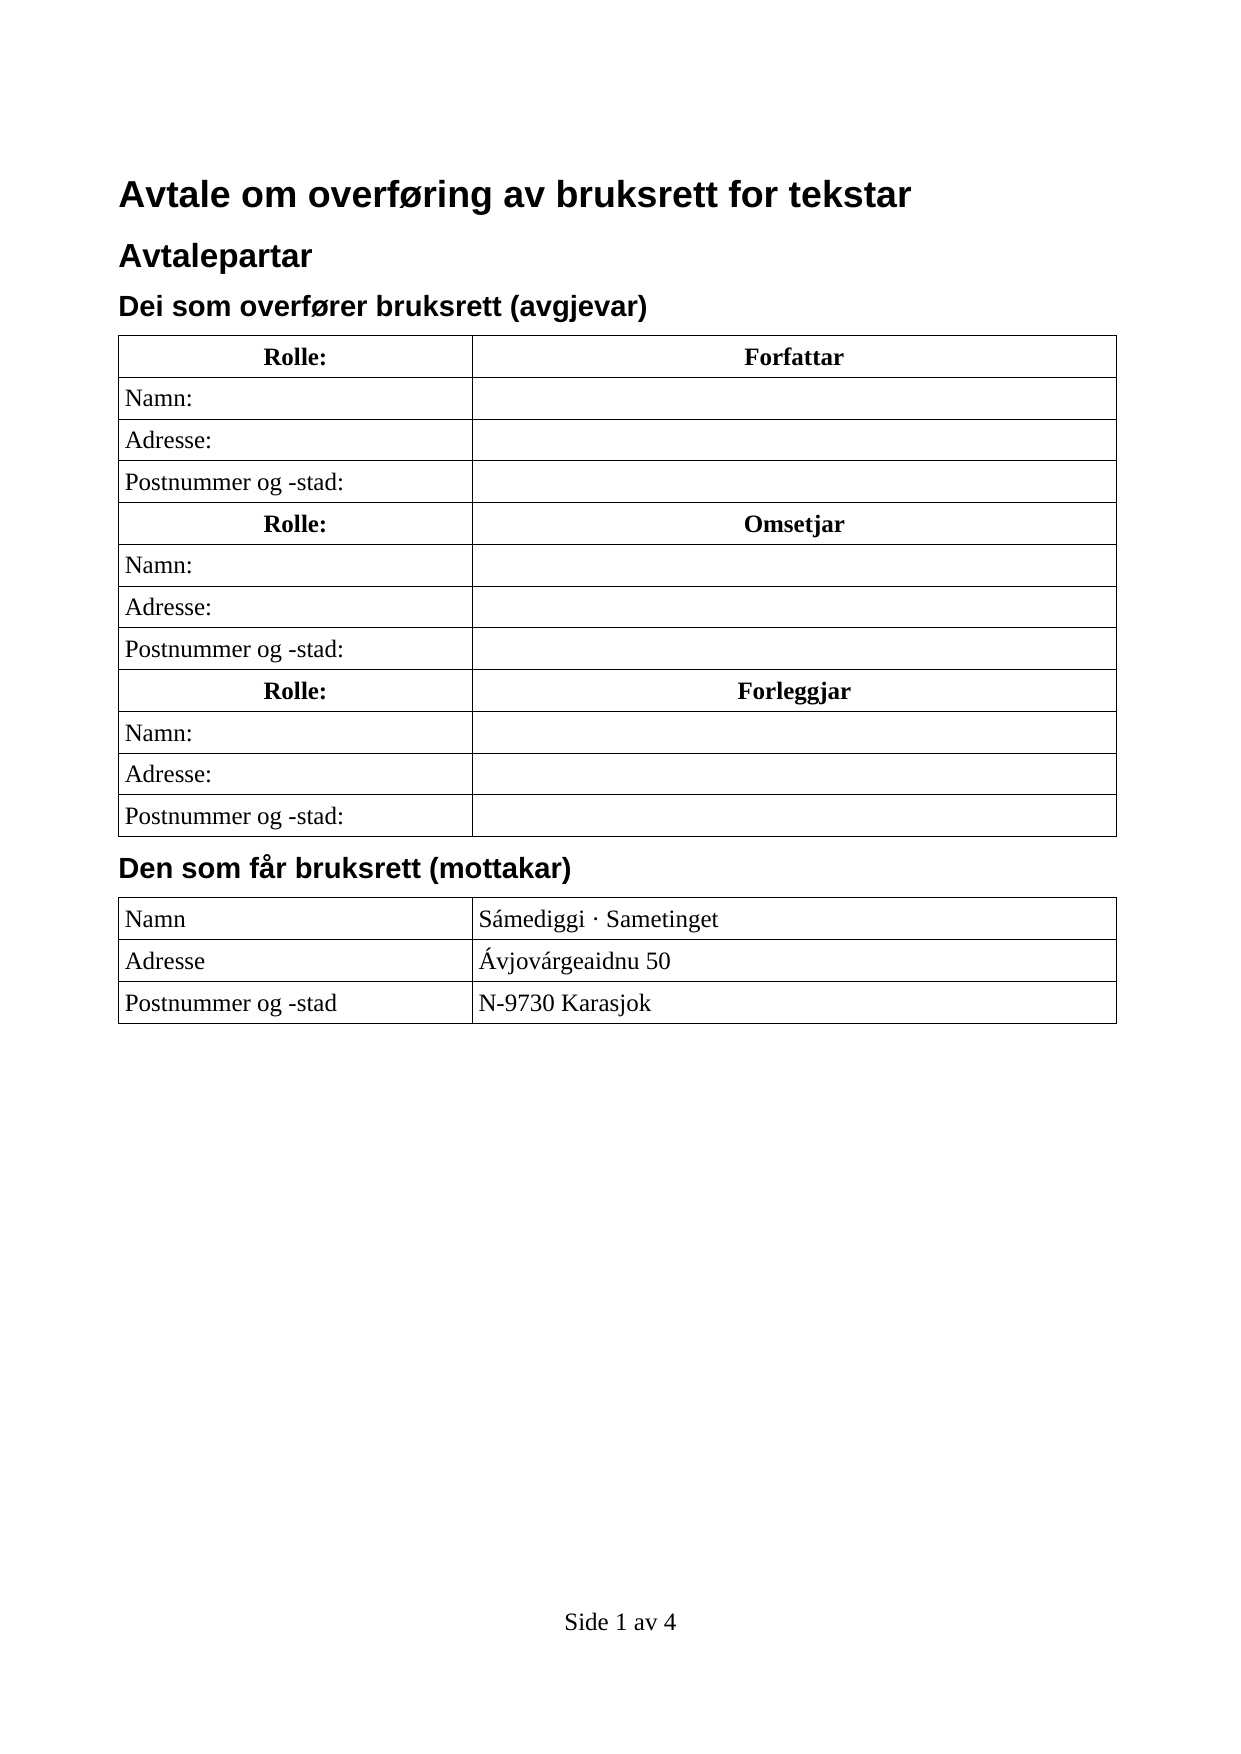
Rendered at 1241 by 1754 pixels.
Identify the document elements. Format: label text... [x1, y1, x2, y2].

table_cell Adresse: [119, 587, 472, 627]
subtitle Avtale om overføring av bruksrett for tekstar [118, 172, 1122, 215]
table_cell [473, 420, 1116, 460]
table_cell Postnummer og -stad: [119, 795, 472, 836]
table_cell N-9730 Karasjok [473, 982, 1116, 1023]
table_cell [473, 754, 1116, 794]
table_cell [473, 628, 1116, 669]
table_cell Postnummer og -stad: [119, 628, 472, 669]
subtitle Dei som overfører bruksrett (avgjevar) [118, 289, 1122, 322]
table_cell Namn: [119, 378, 472, 418]
table_cell Namn: [119, 712, 472, 753]
table_header Omsetjar [473, 503, 1116, 544]
table_header Sámediggi · Sametinget [473, 898, 1116, 939]
subtitle Avtalepartar [118, 236, 1122, 274]
table_cell [473, 795, 1116, 836]
table_cell Ávjovárgeaidnu 50 [473, 940, 1116, 981]
table_cell Namn: [119, 545, 472, 586]
table_cell [473, 712, 1116, 753]
table_cell [473, 461, 1116, 502]
table_cell [473, 587, 1116, 627]
table_cell Adresse: [119, 754, 472, 794]
table_cell Postnummer og -stad: [119, 461, 472, 502]
table_header Forleggjar [473, 670, 1116, 711]
table_header Rolle: [119, 336, 472, 377]
table_header Forfattar [473, 336, 1116, 377]
subtitle Den som får bruksrett (mottakar) [118, 851, 1122, 885]
table_header Rolle: [119, 503, 472, 544]
table_cell Adresse [119, 940, 472, 981]
table_header Namn [119, 898, 472, 939]
table_cell Postnummer og -stad [119, 982, 472, 1023]
table_header Rolle: [119, 670, 472, 711]
table_cell [473, 545, 1116, 586]
table_cell [473, 378, 1116, 418]
table_cell Adresse: [119, 420, 472, 460]
